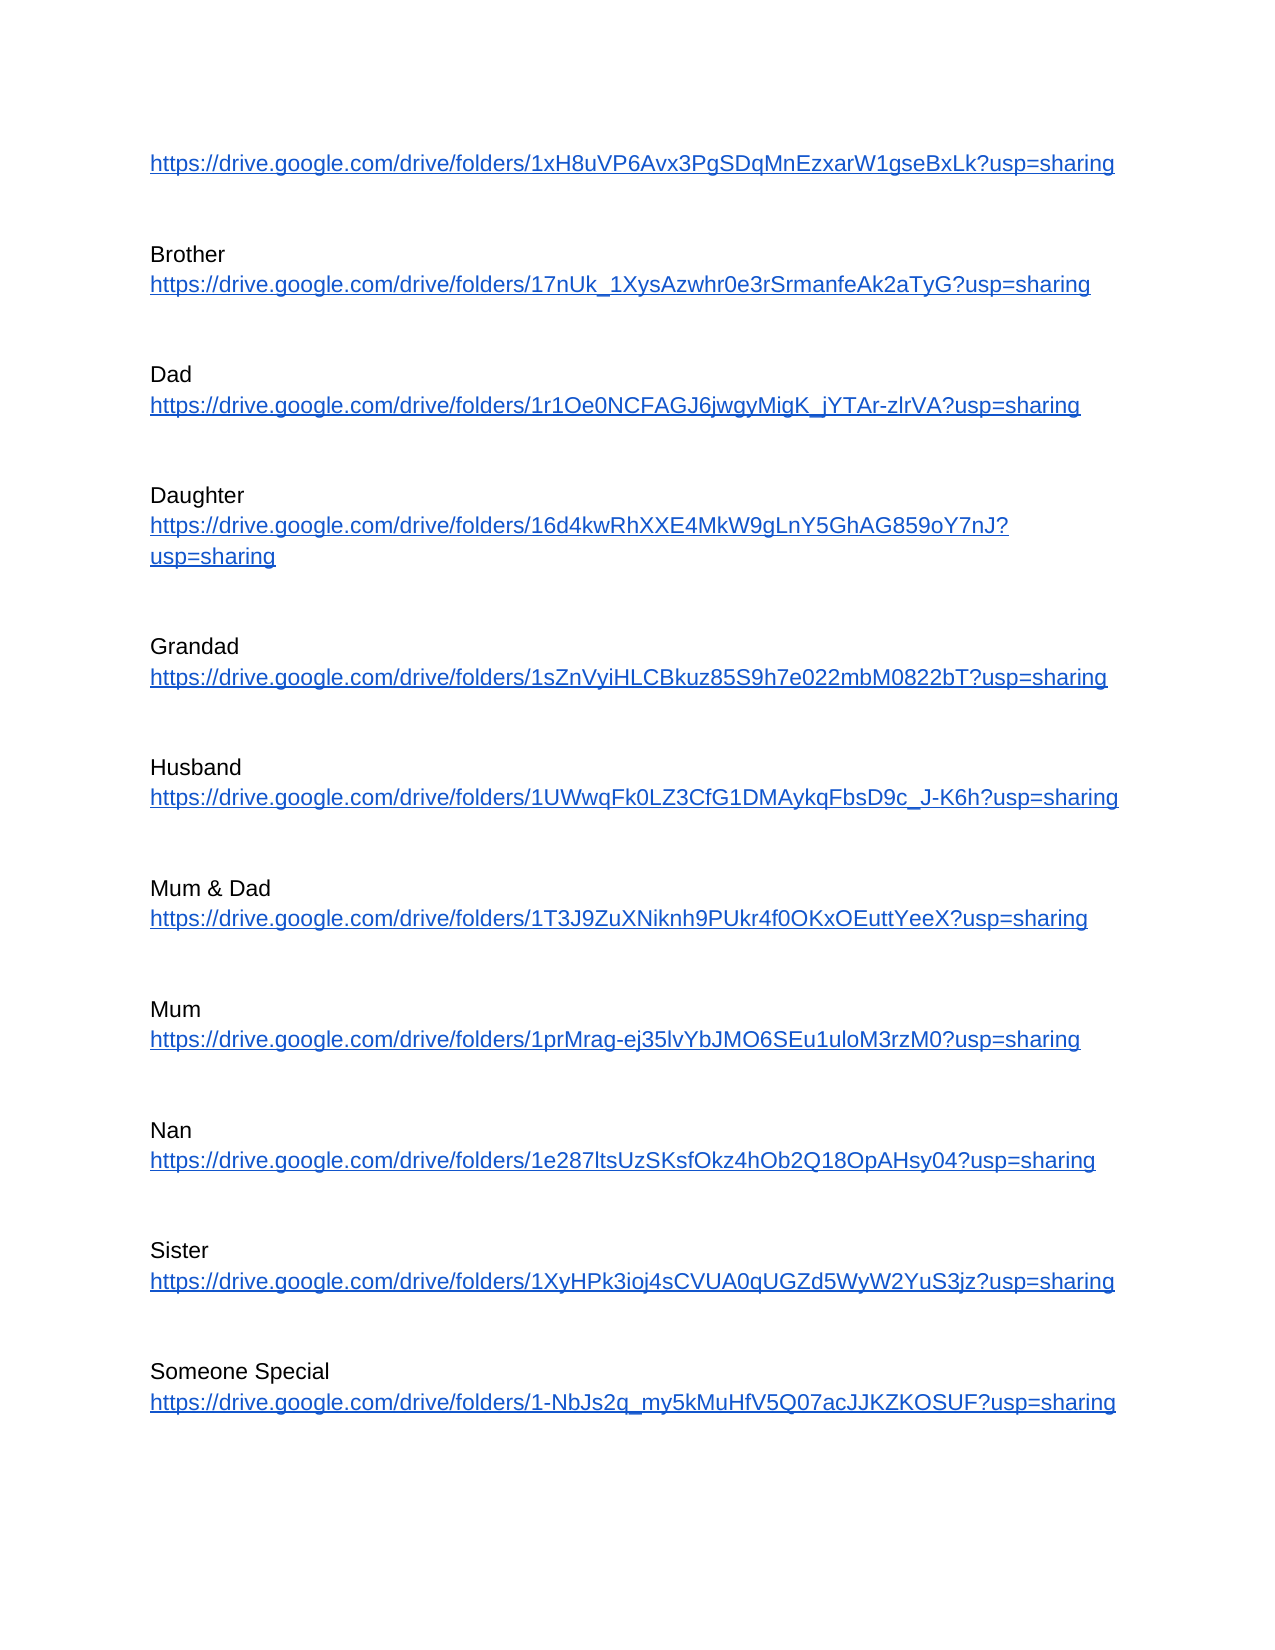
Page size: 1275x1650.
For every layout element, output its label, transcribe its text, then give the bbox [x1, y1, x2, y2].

text Grandad [150, 633, 1125, 660]
text Mum [150, 996, 1125, 1022]
text https://drive.google.com/drive/folders/1r1Oe0NCFAGJ6jwgyMigK_jYTAr-zlrVA?usp=sharing [150, 392, 1125, 418]
text Someone Special [150, 1358, 1125, 1385]
text https://drive.google.com/drive/folders/1sZnVyiHLCBkuz85S9h7e022mbM0822bT?usp=sharing [150, 663, 1125, 690]
text https://drive.google.com/drive/folders/16d4kwRhXXE4MkW9gLnY5GhAG859oY7nJ?usp=sharing [150, 512, 1125, 569]
text https://drive.google.com/drive/folders/1xH8uVP6Avx3PgSDqMnEzxarW1gseBxLk?usp=sharing [150, 150, 1125, 176]
text Husband [150, 754, 1125, 781]
text Mum & Dad [150, 875, 1125, 901]
text https://drive.google.com/drive/folders/17nUk_1XysAzwhr0e3rSrmanfeAk2aTyG?usp=sharing [150, 271, 1125, 297]
text Dad [150, 361, 1125, 388]
text https://drive.google.com/drive/folders/1prMrag-ej35lvYbJMO6SEu1uloM3rzM0?usp=sharing [150, 1026, 1125, 1052]
text https://drive.google.com/drive/folders/1e287ltsUzSKsfOkz4hOb2Q18OpAHsy04?usp=sharing [150, 1147, 1125, 1173]
text https://drive.google.com/drive/folders/1-NbJs2q_my5kMuHfV5Q07acJJKZKOSUF?usp=sharing [150, 1388, 1125, 1415]
text Daughter [150, 482, 1125, 509]
text https://drive.google.com/drive/folders/1XyHPk3ioj4sCVUA0qUGZd5WyW2YuS3jz?usp=sharing [150, 1268, 1125, 1294]
text Nan [150, 1117, 1125, 1143]
text Brother [150, 241, 1125, 267]
text Sister [150, 1237, 1125, 1264]
text https://drive.google.com/drive/folders/1T3J9ZuXNiknh9PUkr4f0OKxOEuttYeeX?usp=sharing [150, 905, 1125, 932]
text https://drive.google.com/drive/folders/1UWwqFk0LZ3CfG1DMAykqFbsD9c_J-K6h?usp=sharing [150, 784, 1125, 811]
